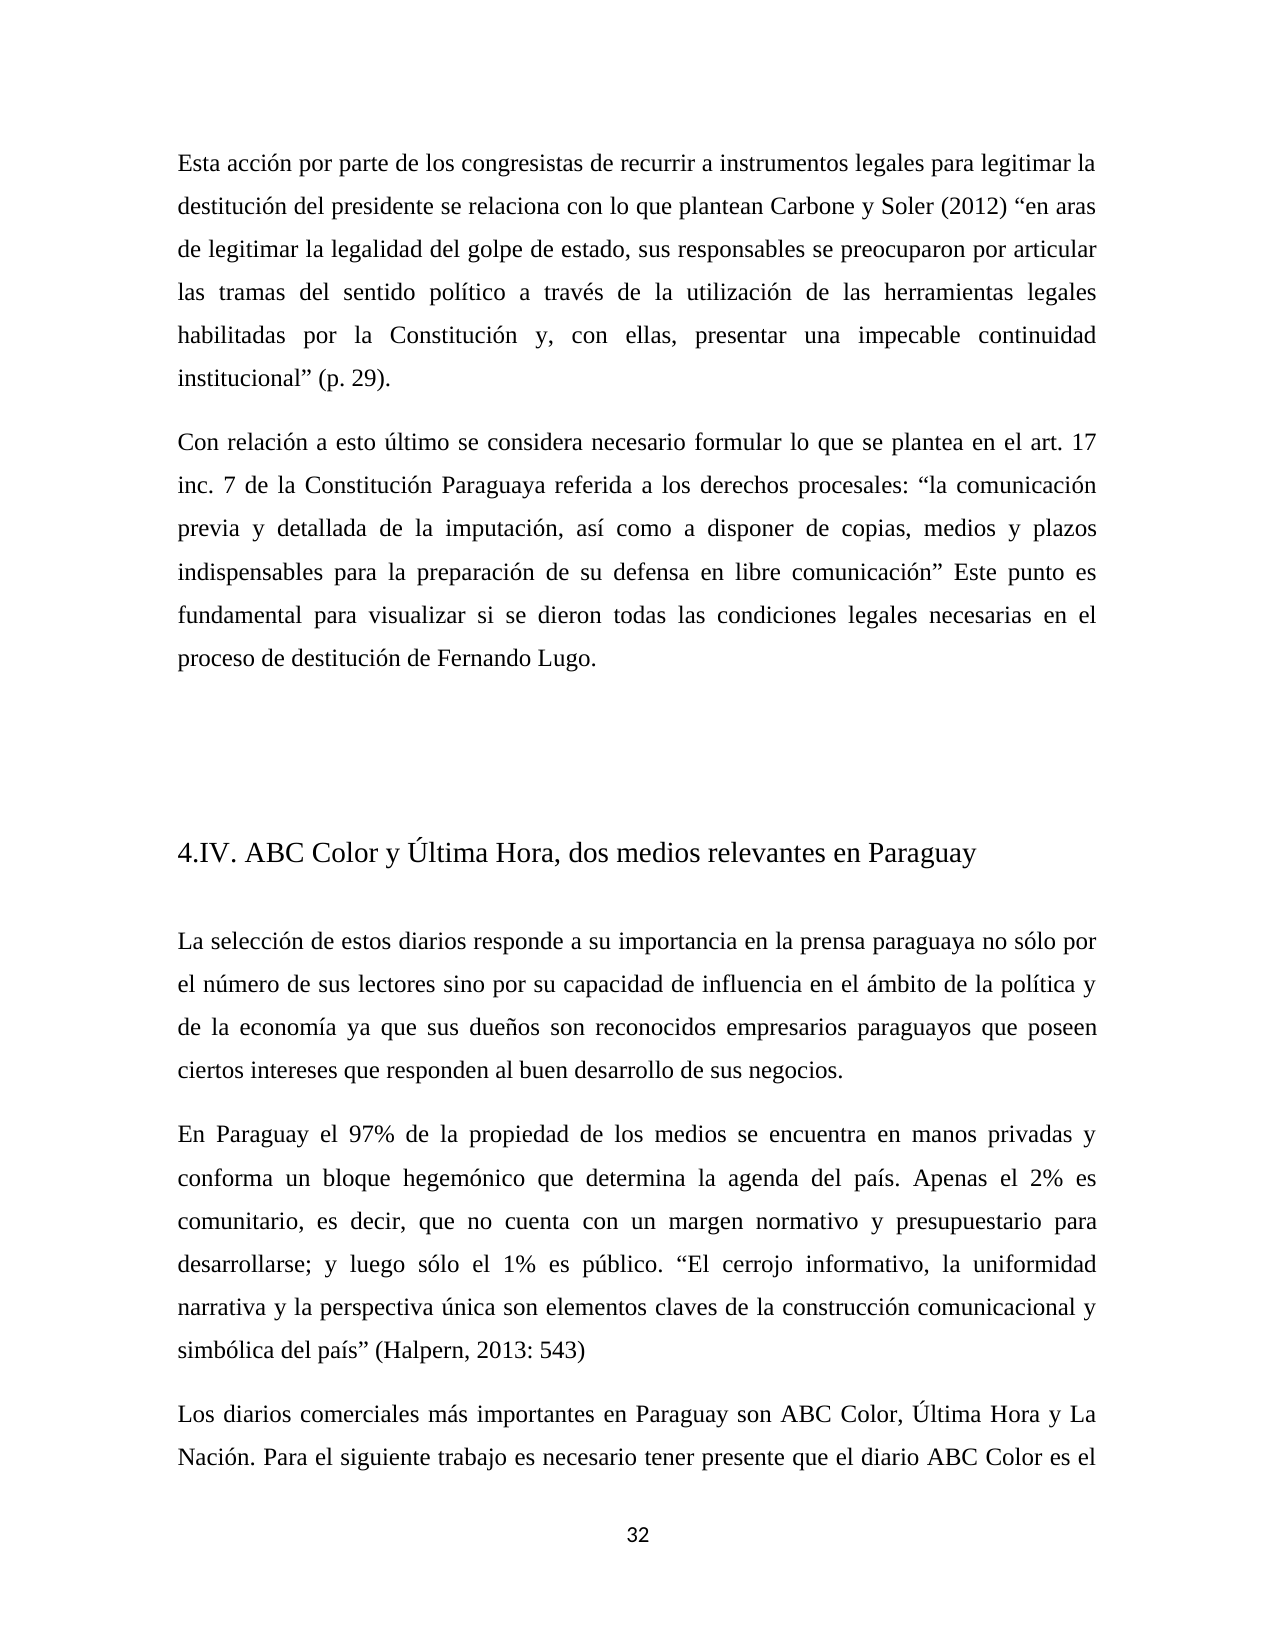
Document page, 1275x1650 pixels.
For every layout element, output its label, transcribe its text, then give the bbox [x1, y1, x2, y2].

text Esta acción por parte de los congresistas de recurrir a instrumentos legales para legitimar la destitución del presidente se relaciona con lo que plantean Carbone y Soler (2012) “en aras de legitimar la legalidad del golpe de estado, sus responsables se preocuparon por articular las tramas del sentido político a través de la utilización de las herramientas legales habilitadas por la Constitución y, con ellas, presentar una impecable continuidad institucional” (p. 29). [177, 148, 1098, 392]
text En Paraguay el 97% de la propiedad de los medios se encuentra en manos privadas y conforma un bloque hegemónico que determina la agenda del país. Apenas el 2% es comunitario, es decir, que no cuenta con un margen normativo y presupuestario para desarrollarse; y luego sólo el 1% es público. “El cerrojo informativo, la uniformidad narrativa y la perspectiva única son elementos claves de la construcción comunicacional y simbólica del país” (Halpern, 2013: 543) [177, 1119, 1098, 1364]
text La selección de estos diarios responde a su importancia en la prensa paraguaya no sólo por el número de sus lectores sino por su capacidad de influencia en el ámbito de la política y de la economía ya que sus dueños son reconocidos empresarios paraguayos que poseen ciertos intereses que responden al buen desarrollo de sus negocios. [177, 926, 1098, 1084]
text Con relación a esto último se considera necesario formular lo que se plantea en el art. 17 inc. 7 de la Constitución Paraguaya referida a los derechos procesales: “la comunicación previa y detallada de la imputación, así como a disponer de copias, medios y plazos indispensables para la preparación de su defensa en libre comunicación” Este punto es fundamental para visualizar si se dieron todas las condiciones legales necesarias en el proceso de destitución de Fernando Lugo. [177, 427, 1098, 672]
text 4.IV. ABC Color y Última Hora, dos medios relevantes en Paraguay [177, 835, 1098, 868]
